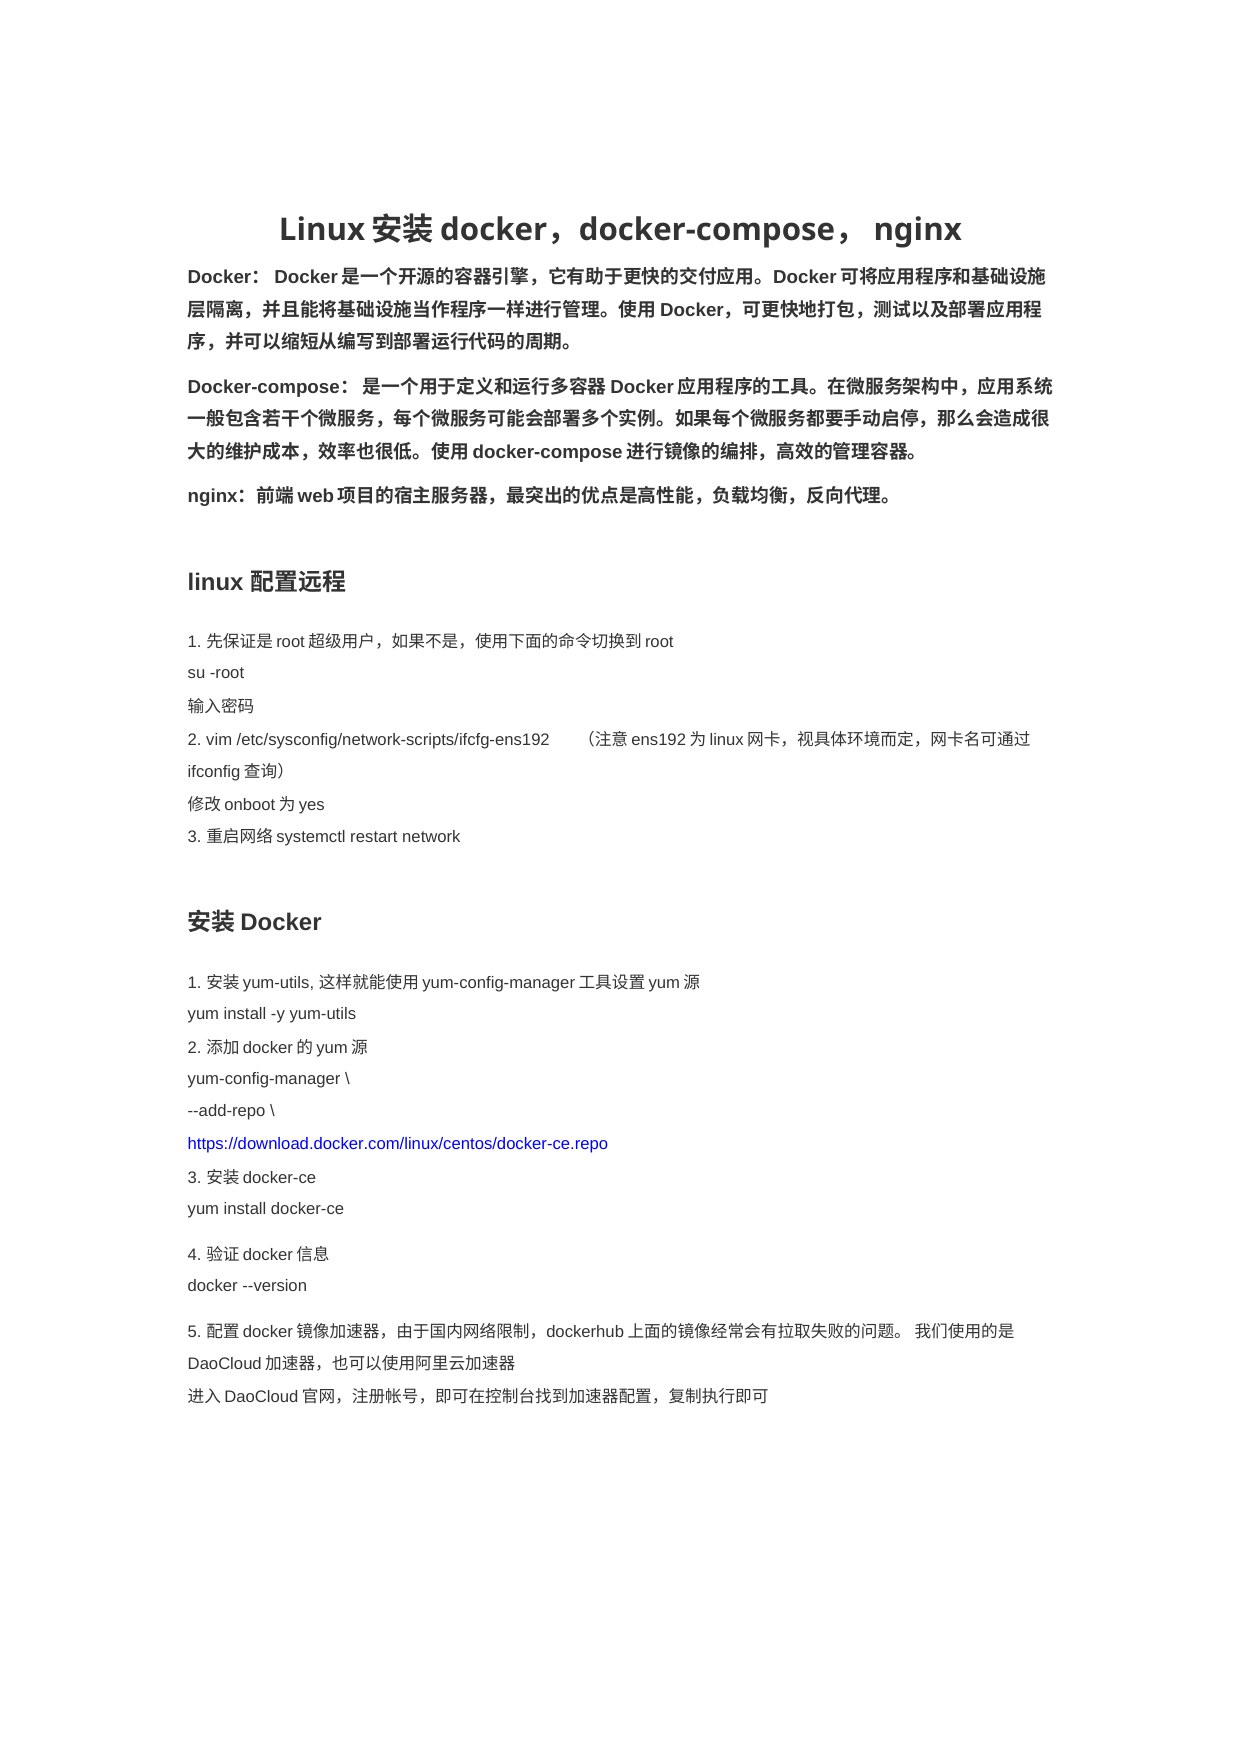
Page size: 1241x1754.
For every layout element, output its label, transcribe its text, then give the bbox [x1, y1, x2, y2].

text linux 配置远程 [187, 547, 1053, 612]
text nginx：前端web项目的宿主服务器，最突出的优点是高性能，负载均衡，反向代理。 [187, 478, 1053, 511]
text Docker： Docker是一个开源的容器引擎，它有助于更快的交付应用。Docker可将应用程序和基础设施层隔离，并且能将基础设施当作程序一样进行管理。使用Docker，可更快地打包，测试以及部署应用程序，并可以缩短从编写到部署运行代码的周期。 [187, 259, 1053, 357]
text 4. 验证docker信息 docker --version [187, 1236, 1053, 1301]
text Linux安装docker，docker-compose， nginx [187, 194, 1053, 259]
text 1. 安装yum-utils, 这样就能使用yum-config-manager工具设置yum源 yum install -y yum-utils 2. 添加docker的yum源 yum-config-manager \ --add-repo \ https://download.docker.com/linux/centos/docker-ce.repo 3. 安装docker-ce yum install docker-ce [187, 964, 1053, 1224]
text 1. 先保证是root超级用户，如果不是，使用下面的命令切换到root su -root 输入密码 2. vim /etc/sysconfig/network-scripts/ifcfg-ens192 （注意ens192为linux网卡，视具体环境而定，网卡名可通过ifconfig查询） 修改onboot为yes 3. 重启网络systemctl restart network [187, 624, 1053, 851]
text Docker-compose： 是一个用于定义和运行多容器Docker应用程序的工具。在微服务架构中，应用系统一般包含若干个微服务，每个微服务可能会部署多个实例。如果每个微服务都要手动启停，那么会造成很大的维护成本，效率也很低。使用docker-compose进行镜像的编排，高效的管理容器。 [187, 369, 1053, 466]
text 5. 配置docker镜像加速器，由于国内网络限制，dockerhub上面的镜像经常会有拉取失败的问题。 我们使用的是DaoCloud加速器，也可以使用阿里云加速器 进入DaoCloud官网，注册帐号，即可在控制台找到加速器配置，复制执行即可 [187, 1313, 1053, 1411]
text 安装Docker [187, 887, 1053, 952]
